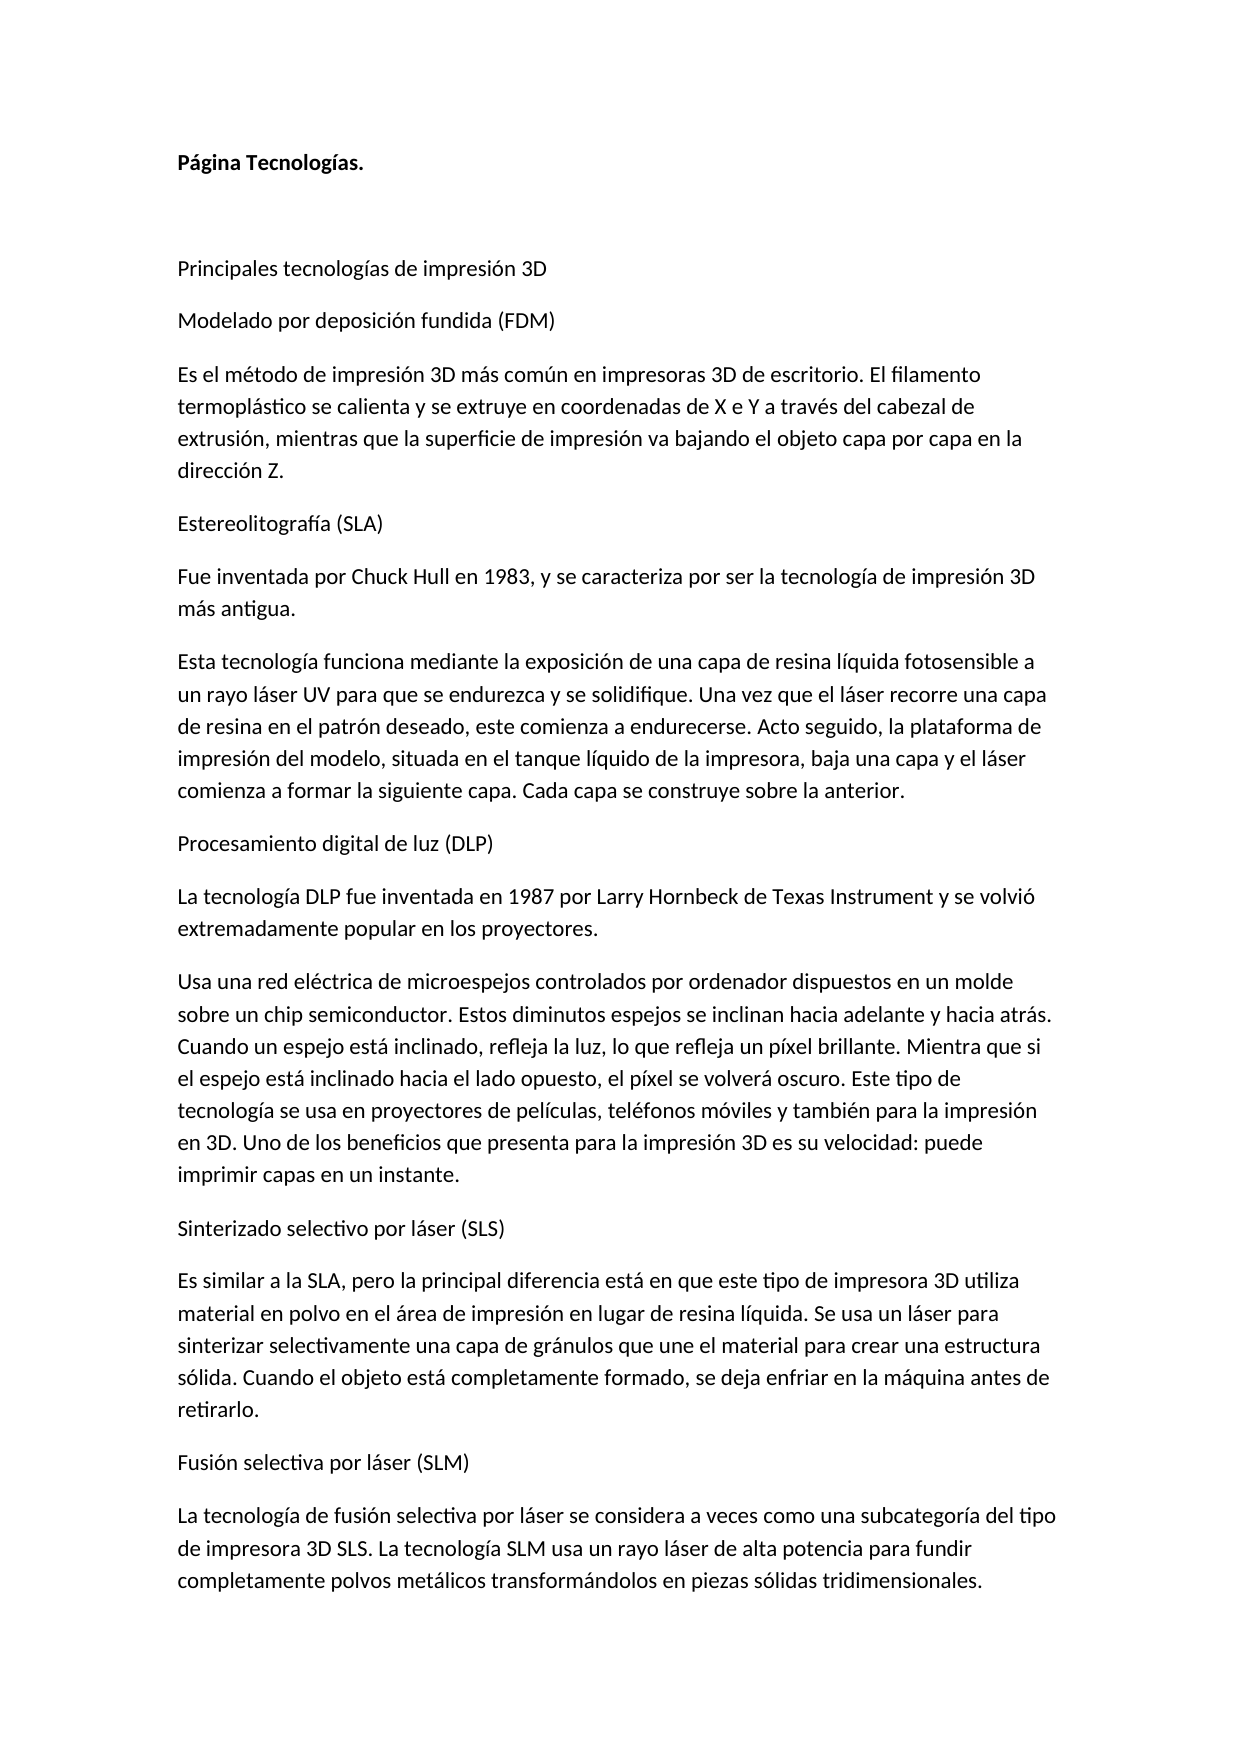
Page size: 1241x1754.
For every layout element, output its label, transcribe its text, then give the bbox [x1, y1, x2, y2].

text Fusión selectiva por láser (SLM) [177, 1448, 1063, 1476]
text Estereolitografía (SLA) [177, 509, 1063, 537]
text La tecnología de fusión selectiva por láser se considera a veces como una subcategoría del tipo de impresora 3D SLS. La tecnología SLM usa un rayo láser de alta potencia para fundir completamente polvos metálicos transformándolos en piezas sólidas tridimensionales. [177, 1501, 1063, 1594]
text Procesamiento digital de luz (DLP) [177, 829, 1063, 857]
text Es similar a la SLA, pero la principal diferencia está en que este tipo de impresora 3D utiliza material en polvo en el área de impresión en lugar de resina líquida. Se usa un láser para sinterizar selectivamente una capa de gránulos que une el material para crear una estructura sólida. Cuando el objeto está completamente formado, se deja enfriar en la máquina antes de retirarlo. [177, 1267, 1063, 1423]
text Página Tecnologías. [177, 148, 1063, 176]
text Modelado por deposición fundida (FDM) [177, 307, 1063, 335]
text Usa una red eléctrica de microespejos controlados por ordenador dispuestos en un molde sobre un chip semiconductor. Estos diminutos espejos se inclinan hacia adelante y hacia atrás. Cuando un espejo está inclinado, refleja la luz, lo que refleja un píxel brillante. Mientra que si el espejo está inclinado hacia el lado opuesto, el píxel se volverá oscuro. Este tipo de tecnología se usa en proyectores de películas, teléfonos móviles y también para la impresión en 3D. Uno de los beneficios que presenta para la impresión 3D es su velocidad: puede imprimir capas en un instante. [177, 967, 1063, 1189]
text Esta tecnología funciona mediante la exposición de una capa de resina líquida fotosensible a un rayo láser UV para que se endurezca y se solidifique. Una vez que el láser recorre una capa de resina en el patrón deseado, este comienza a endurecerse. Acto seguido, la plataforma de impresión del modelo, situada en el tanque líquido de la impresora, baja una capa y el láser comienza a formar la siguiente capa. Cada capa se construye sobre la anterior. [177, 647, 1063, 804]
text Es el método de impresión 3D más común en impresoras 3D de escritorio. El filamento termoplástico se calienta y se extruye en coordenadas de X e Y a través del cabezal de extrusión, mientras que la superficie de impresión va bajando el objeto capa por capa en la dirección Z. [177, 360, 1063, 484]
text Sinterizado selectivo por láser (SLS) [177, 1214, 1063, 1242]
text La tecnología DLP fue inventada en 1987 por Larry Hornbeck de Texas Instrument y se volvió extremadamente popular en los proyectores. [177, 882, 1063, 942]
text Fue inventada por Chuck Hull en 1983, y se caracteriza por ser la tecnología de impresión 3D más antigua. [177, 562, 1063, 622]
text Principales tecnologías de impresión 3D [177, 254, 1063, 282]
